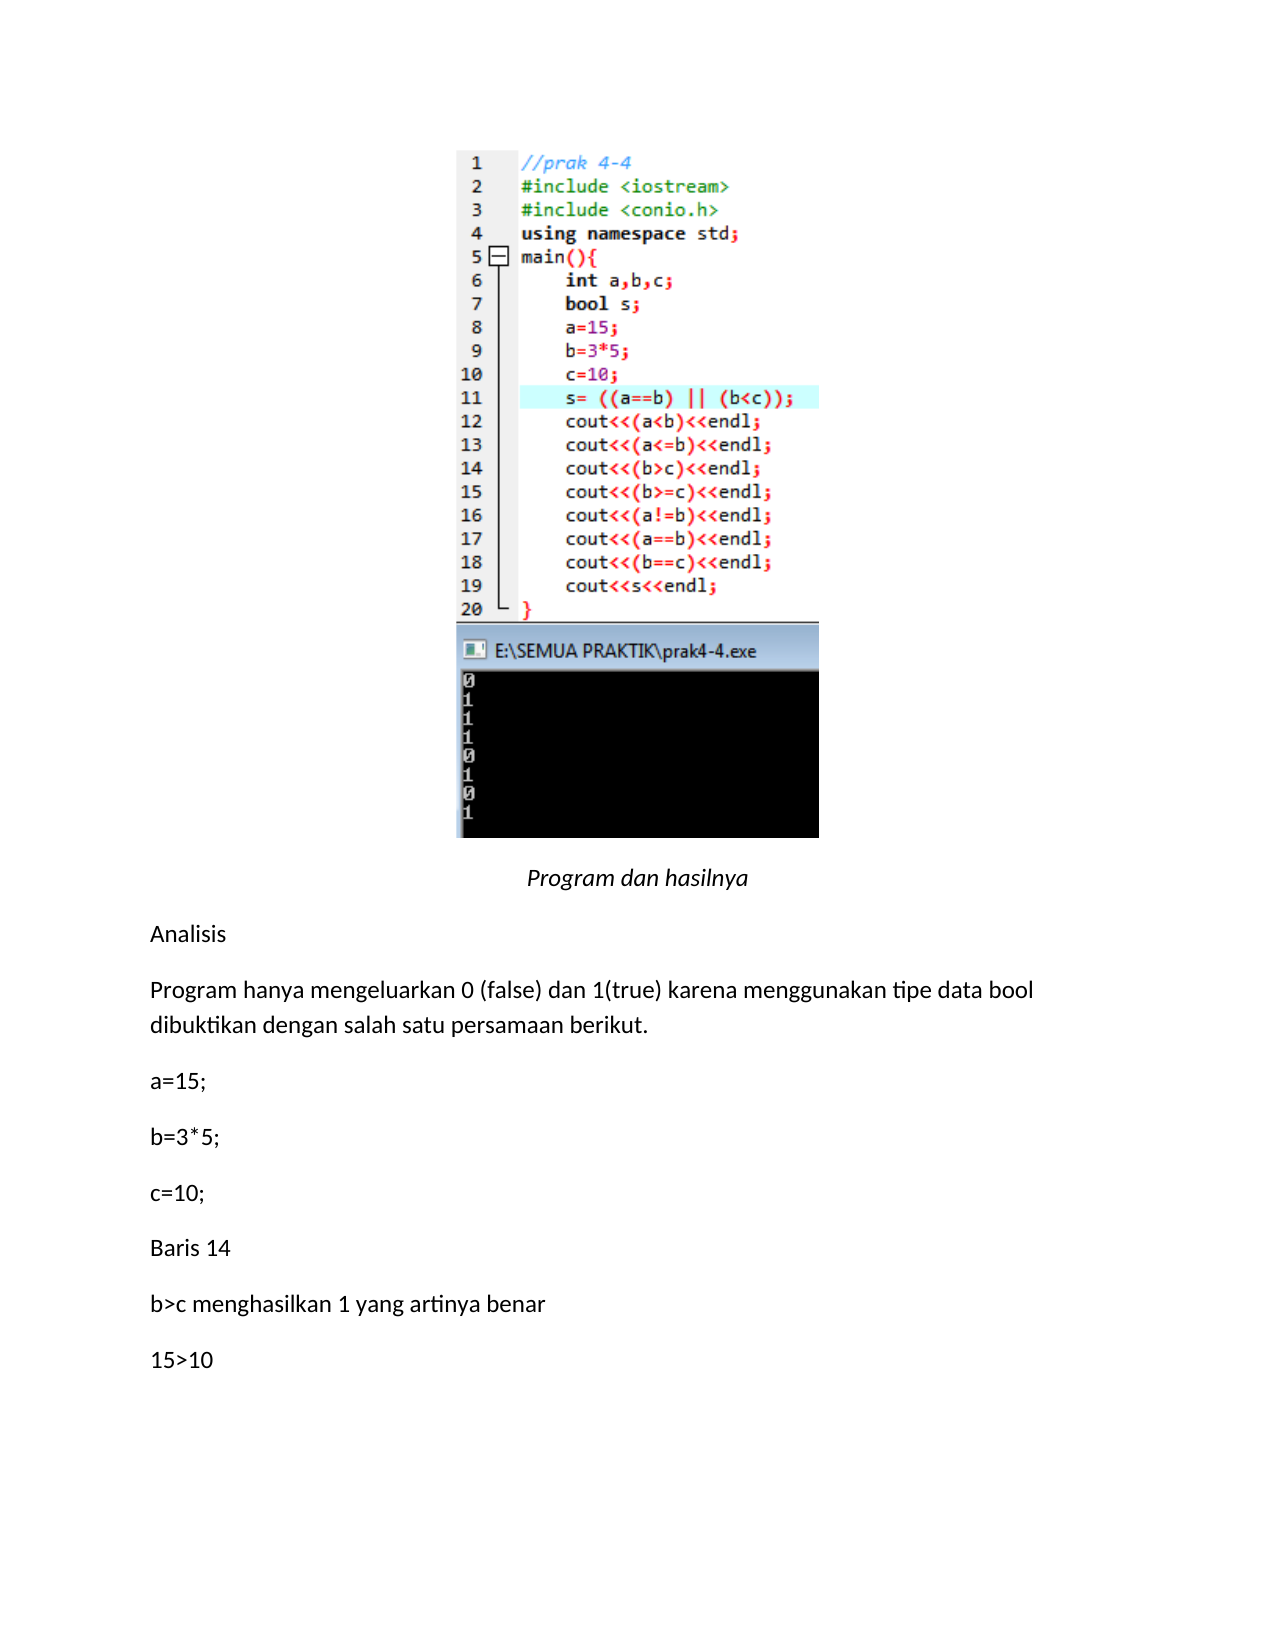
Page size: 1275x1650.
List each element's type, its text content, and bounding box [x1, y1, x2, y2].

text c=10; [150, 1177, 1125, 1207]
picture [456, 150, 819, 838]
text Program hanya mengeluarkan 0 (false) dan 1(true) karena menggunakan tipe data bool dibuktikan dengan salah satu persamaan berikut. [150, 974, 1125, 1040]
text Program dan hasilnya [150, 862, 1125, 893]
text 15>10 [150, 1344, 1125, 1375]
text Analisis [150, 918, 1125, 949]
text Baris 14 [150, 1232, 1125, 1263]
text b=3*5; [150, 1121, 1125, 1151]
text a=15; [150, 1065, 1125, 1096]
text b>c menghasilkan 1 yang artinya benar [150, 1288, 1125, 1319]
